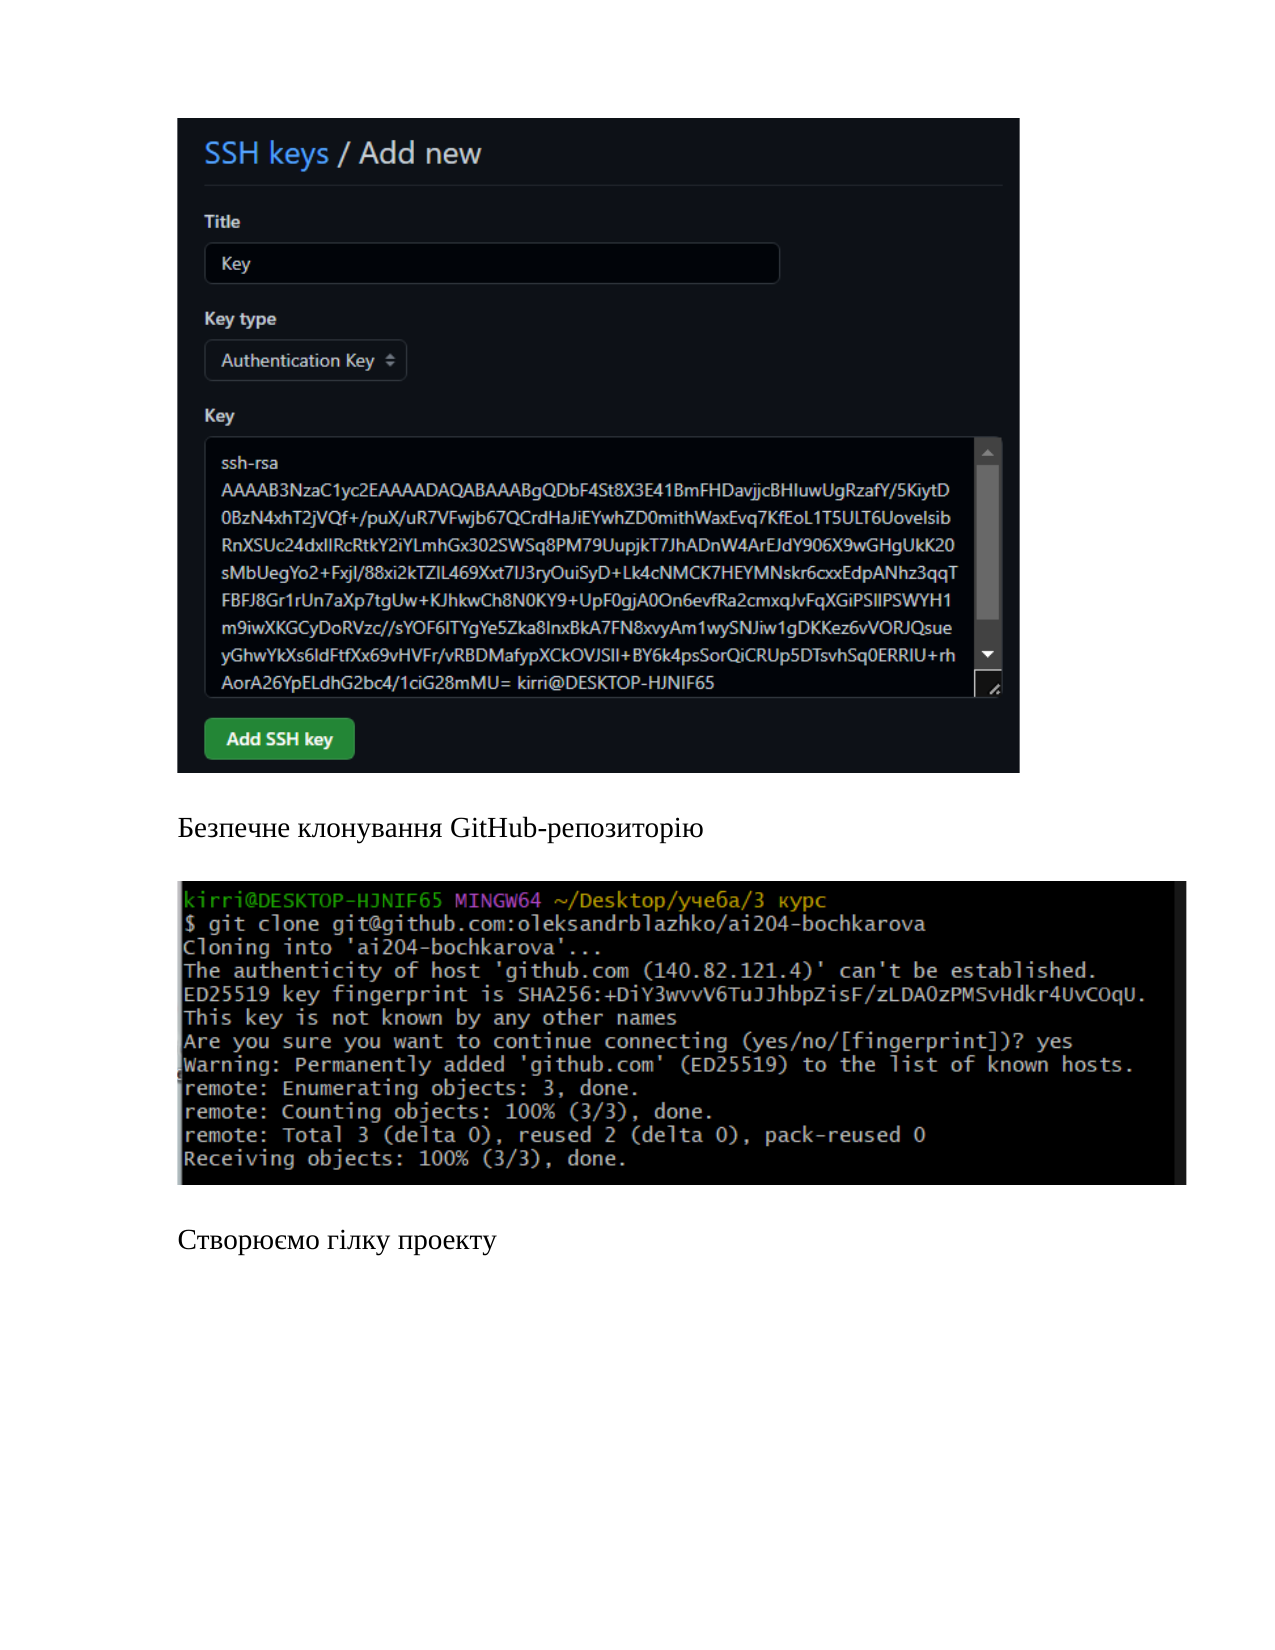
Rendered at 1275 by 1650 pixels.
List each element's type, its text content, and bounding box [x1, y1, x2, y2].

picture [177, 118, 1020, 773]
text Створюємо гілку проекту [177, 1222, 1186, 1256]
picture [177, 881, 1187, 1185]
text Безпечне клонування GitHub-репозиторію [177, 810, 1186, 843]
